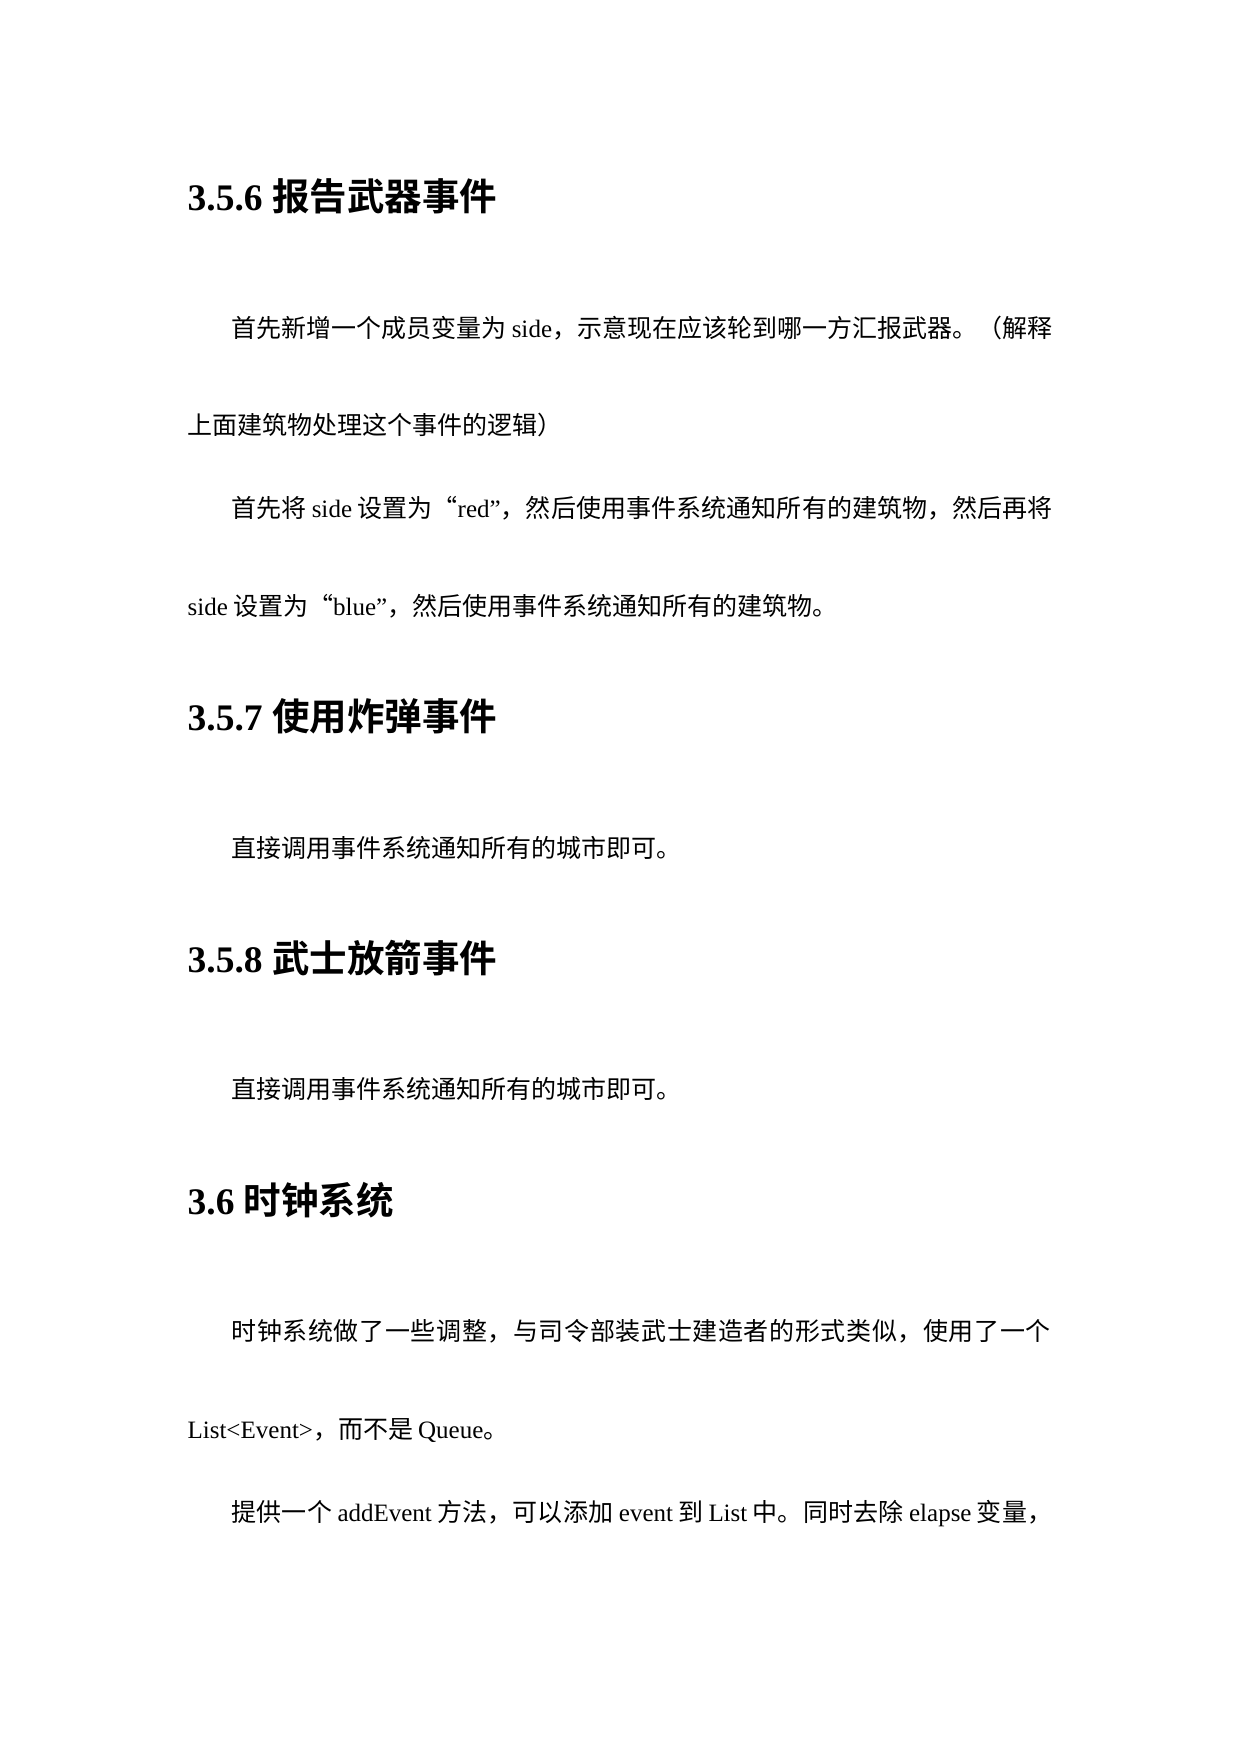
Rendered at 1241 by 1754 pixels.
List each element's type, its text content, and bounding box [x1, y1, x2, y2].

text 直接调用事件系统通知所有的城市即可。 [187, 1056, 1053, 1121]
text 直接调用事件系统通知所有的城市即可。 [187, 814, 1053, 879]
subtitle 使用炸弹事件 [187, 682, 1053, 747]
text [187, 1478, 1053, 1543]
subtitle 报告武器事件 [187, 162, 1053, 227]
subtitle 武士放箭事件 [187, 924, 1053, 989]
text 首先将side设置为“red”，然后使用事件系统通知所有的建筑物，然后再将side设置为“blue”，然后使用事件系统通知所有的建筑物。 [187, 474, 1053, 637]
text 时钟系统做了一些调整，与司令部装武士建造者的形式类似，使用了一个List<Event>，而不是Queue。 [187, 1297, 1053, 1460]
text 首先新增一个成员变量为side，示意现在应该轮到哪一方汇报武器。（解释上面建筑物处理这个事件的逻辑） [187, 294, 1053, 456]
subtitle 时钟系统 [187, 1166, 1053, 1231]
